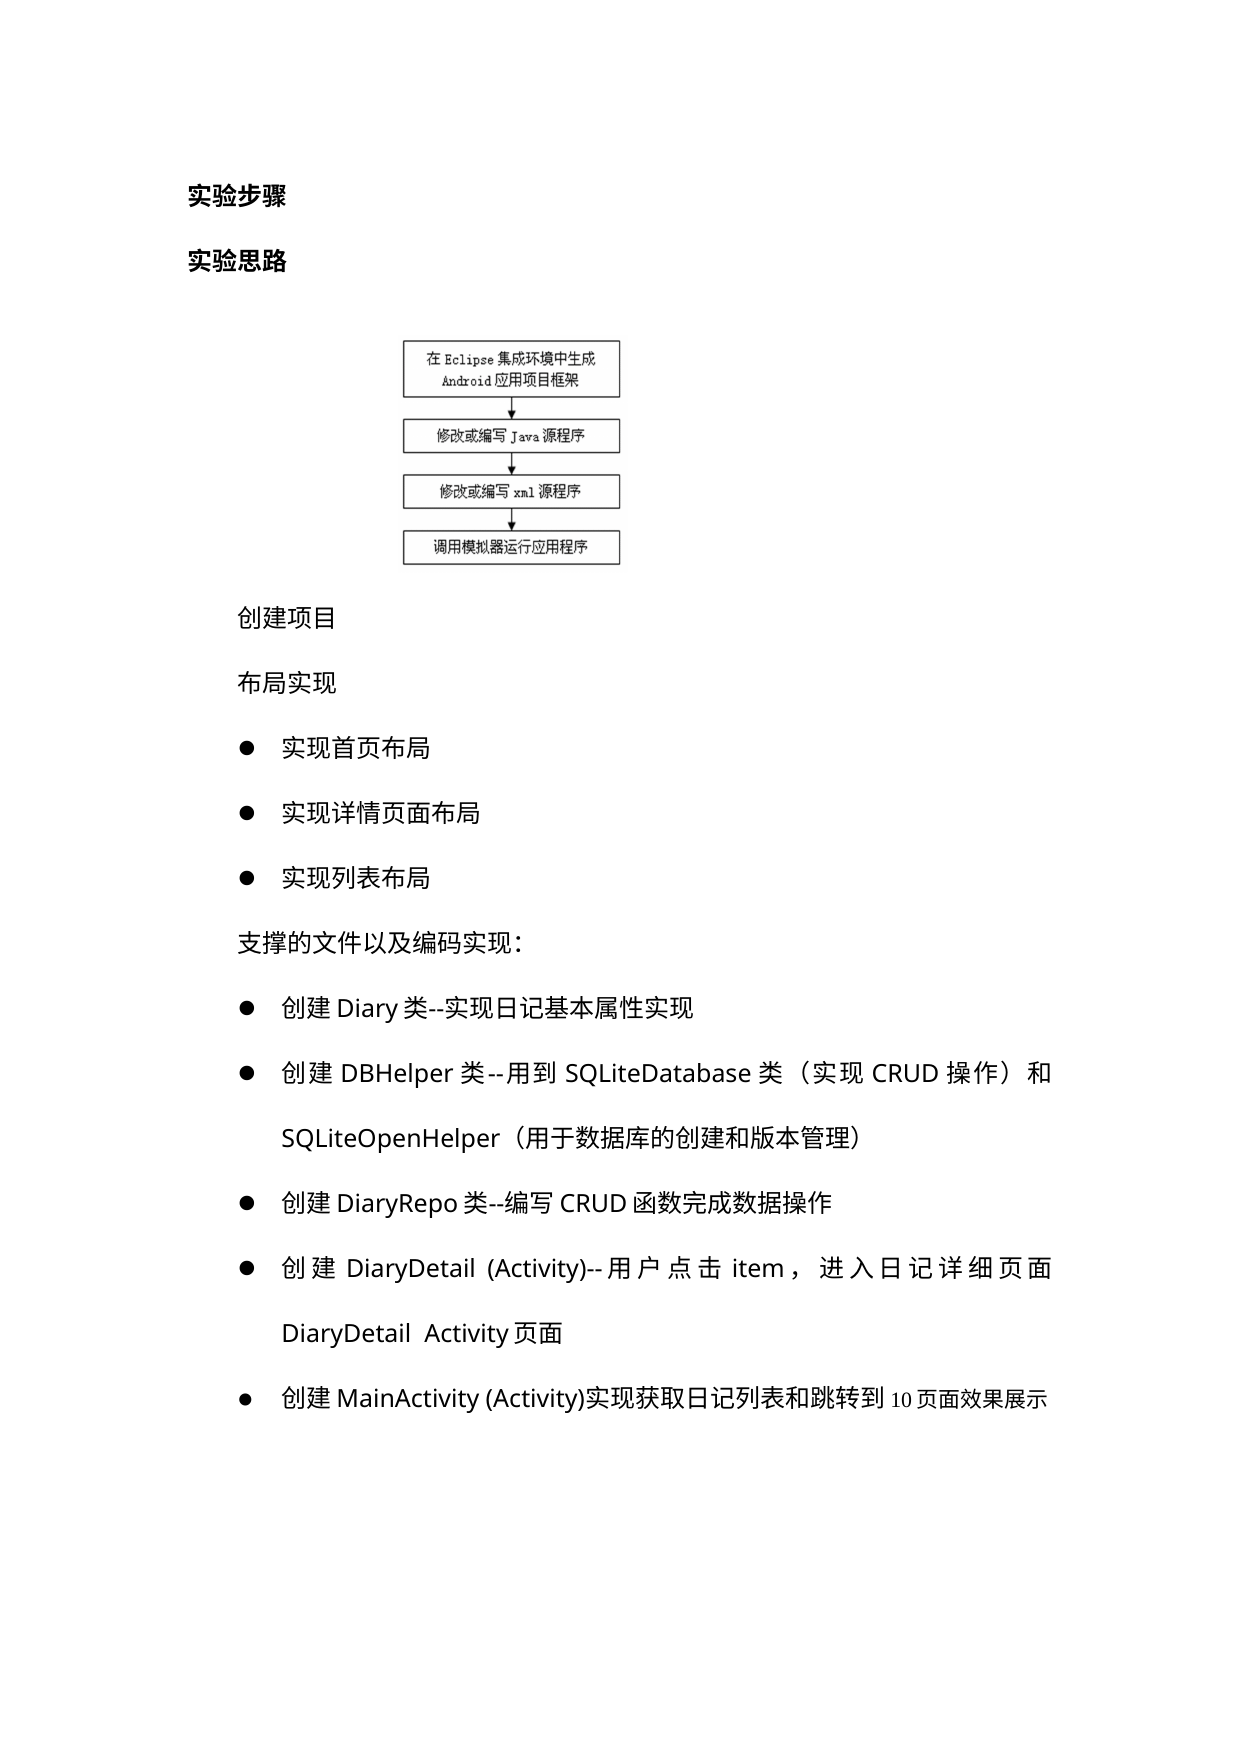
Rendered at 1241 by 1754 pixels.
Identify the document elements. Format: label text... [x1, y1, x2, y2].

text 支撑的文件以及编码实现： [187, 909, 1053, 974]
list 实现列表布局 [237, 844, 1053, 909]
list 实现首页布局 [237, 714, 1053, 779]
list 创建DiaryDetail (Activity)--用户点击item，进入日记详细页面DiaryDetail Activity页面 [237, 1234, 1053, 1364]
subtitle 实验思路 [187, 227, 1053, 292]
list 创建MainActivity (Activity)实现获取日记列表和跳转到10页面效果展示 [237, 1364, 1053, 1429]
picture [397, 335, 628, 573]
text 创建项目 [187, 292, 1053, 649]
list 创建DiaryRepo类--编写CRUD函数完成数据操作 [237, 1169, 1053, 1234]
list 创建DBHelper类--用到SQLiteDatabase类（实现CRUD操作）和SQLiteOpenHelper（用于数据库的创建和版本管理） [237, 1039, 1053, 1169]
list 实现详情页面布局 [237, 779, 1053, 844]
subtitle 实验步骤 [187, 162, 1053, 227]
list 创建Diary类--实现日记基本属性实现 [237, 974, 1053, 1039]
text 布局实现 [187, 649, 1053, 714]
